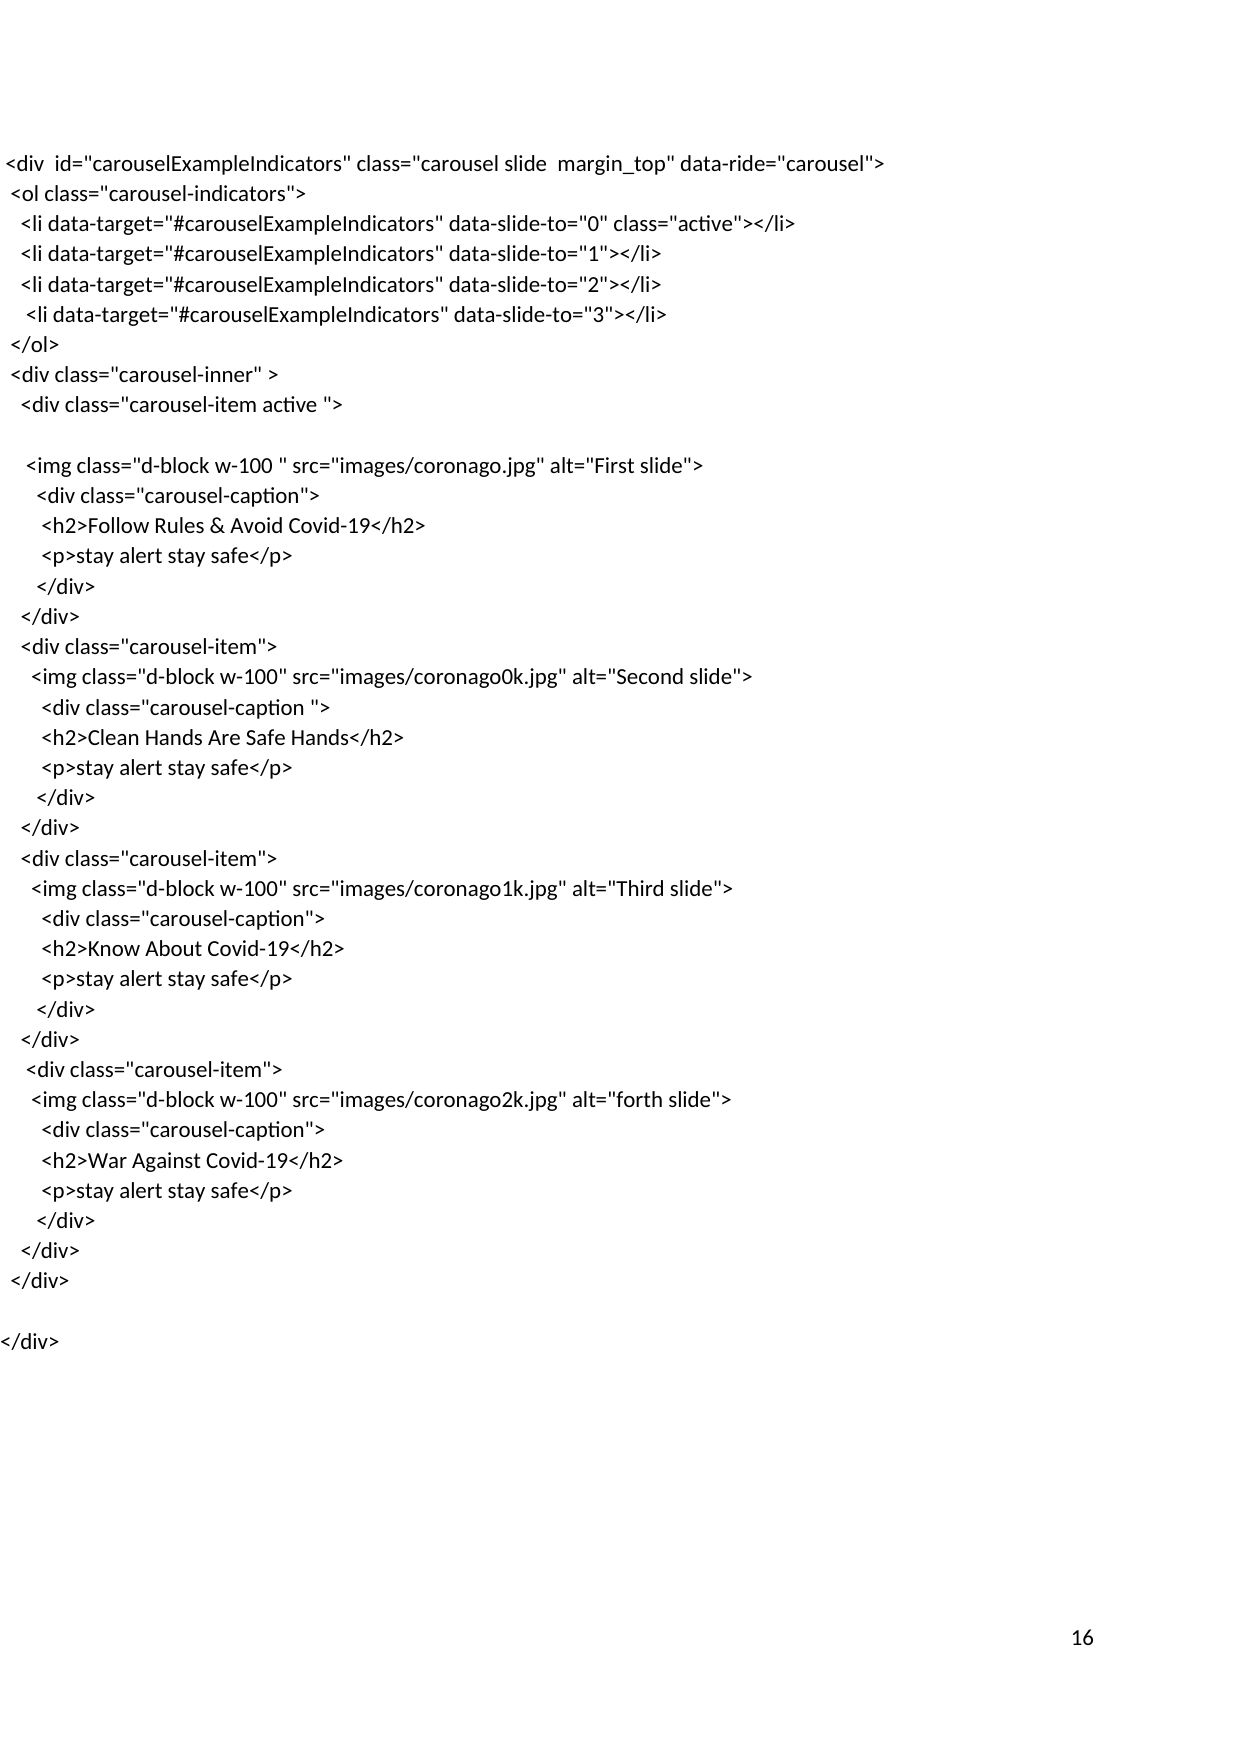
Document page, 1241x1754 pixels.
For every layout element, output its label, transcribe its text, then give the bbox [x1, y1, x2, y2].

text <li data-target="#carouselExampleIndicators" data-slide-to="2"></li> [0, 270, 1109, 298]
text <div class="carousel-inner" > [0, 360, 1109, 388]
text <h2>Know About Covid-19</h2> [0, 934, 1109, 962]
text <img class="d-block w-100" src="images/coronago1k.jpg" alt="Third slide"> [0, 874, 1109, 902]
text <p>stay alert stay safe</p> [0, 542, 1109, 569]
text <li data-target="#carouselExampleIndicators" data-slide-to="3"></li> [0, 300, 1109, 328]
text </div> [0, 783, 1109, 811]
text <ol class="carousel-indicators"> [0, 179, 1109, 207]
text <img class="d-block w-100" src="images/coronago2k.jpg" alt="forth slide"> [0, 1085, 1109, 1113]
text <img class="d-block w-100 " src="images/coronago.jpg" alt="First slide"> [0, 451, 1109, 479]
text <li data-target="#carouselExampleIndicators" data-slide-to="1"></li> [0, 239, 1109, 267]
text <h2>Clean Hands Are Safe Hands</h2> [0, 723, 1109, 751]
text <div class="carousel-caption"> [0, 904, 1109, 932]
text <img class="d-block w-100" src="images/coronago0k.jpg" alt="Second slide"> [0, 662, 1109, 690]
text </div> [0, 1267, 1109, 1294]
text <li data-target="#carouselExampleIndicators" data-slide-to="0" class="active"></li> [0, 209, 1109, 237]
text </div> [0, 1206, 1109, 1234]
text </div> [0, 602, 1109, 630]
text <p>stay alert stay safe</p> [0, 1176, 1109, 1204]
text <div class="carousel-item active "> [0, 391, 1109, 418]
text </div> [0, 995, 1109, 1023]
text </div> [0, 1025, 1109, 1053]
text <div class="carousel-caption "> [0, 693, 1109, 721]
text <div class="carousel-item"> [0, 632, 1109, 660]
text <div class="carousel-caption"> [0, 1116, 1109, 1143]
text <h2>Follow Rules & Avoid Covid-19</h2> [0, 511, 1109, 539]
text </div> [0, 1236, 1109, 1264]
text </ol> [0, 330, 1109, 358]
text <p>stay alert stay safe</p> [0, 753, 1109, 781]
text <h2>War Against Covid-19</h2> [0, 1146, 1109, 1174]
text <div class="carousel-item"> [0, 844, 1109, 872]
text </div> [0, 813, 1109, 841]
text </div> [0, 1327, 1109, 1355]
text <div id="carouselExampleIndicators" class="carousel slide margin_top" data-ride="carousel"> [0, 149, 1109, 177]
text </div> [0, 572, 1109, 600]
text <div class="carousel-caption"> [0, 481, 1109, 509]
text <p>stay alert stay safe</p> [0, 964, 1109, 992]
text <div class="carousel-item"> [0, 1055, 1109, 1083]
